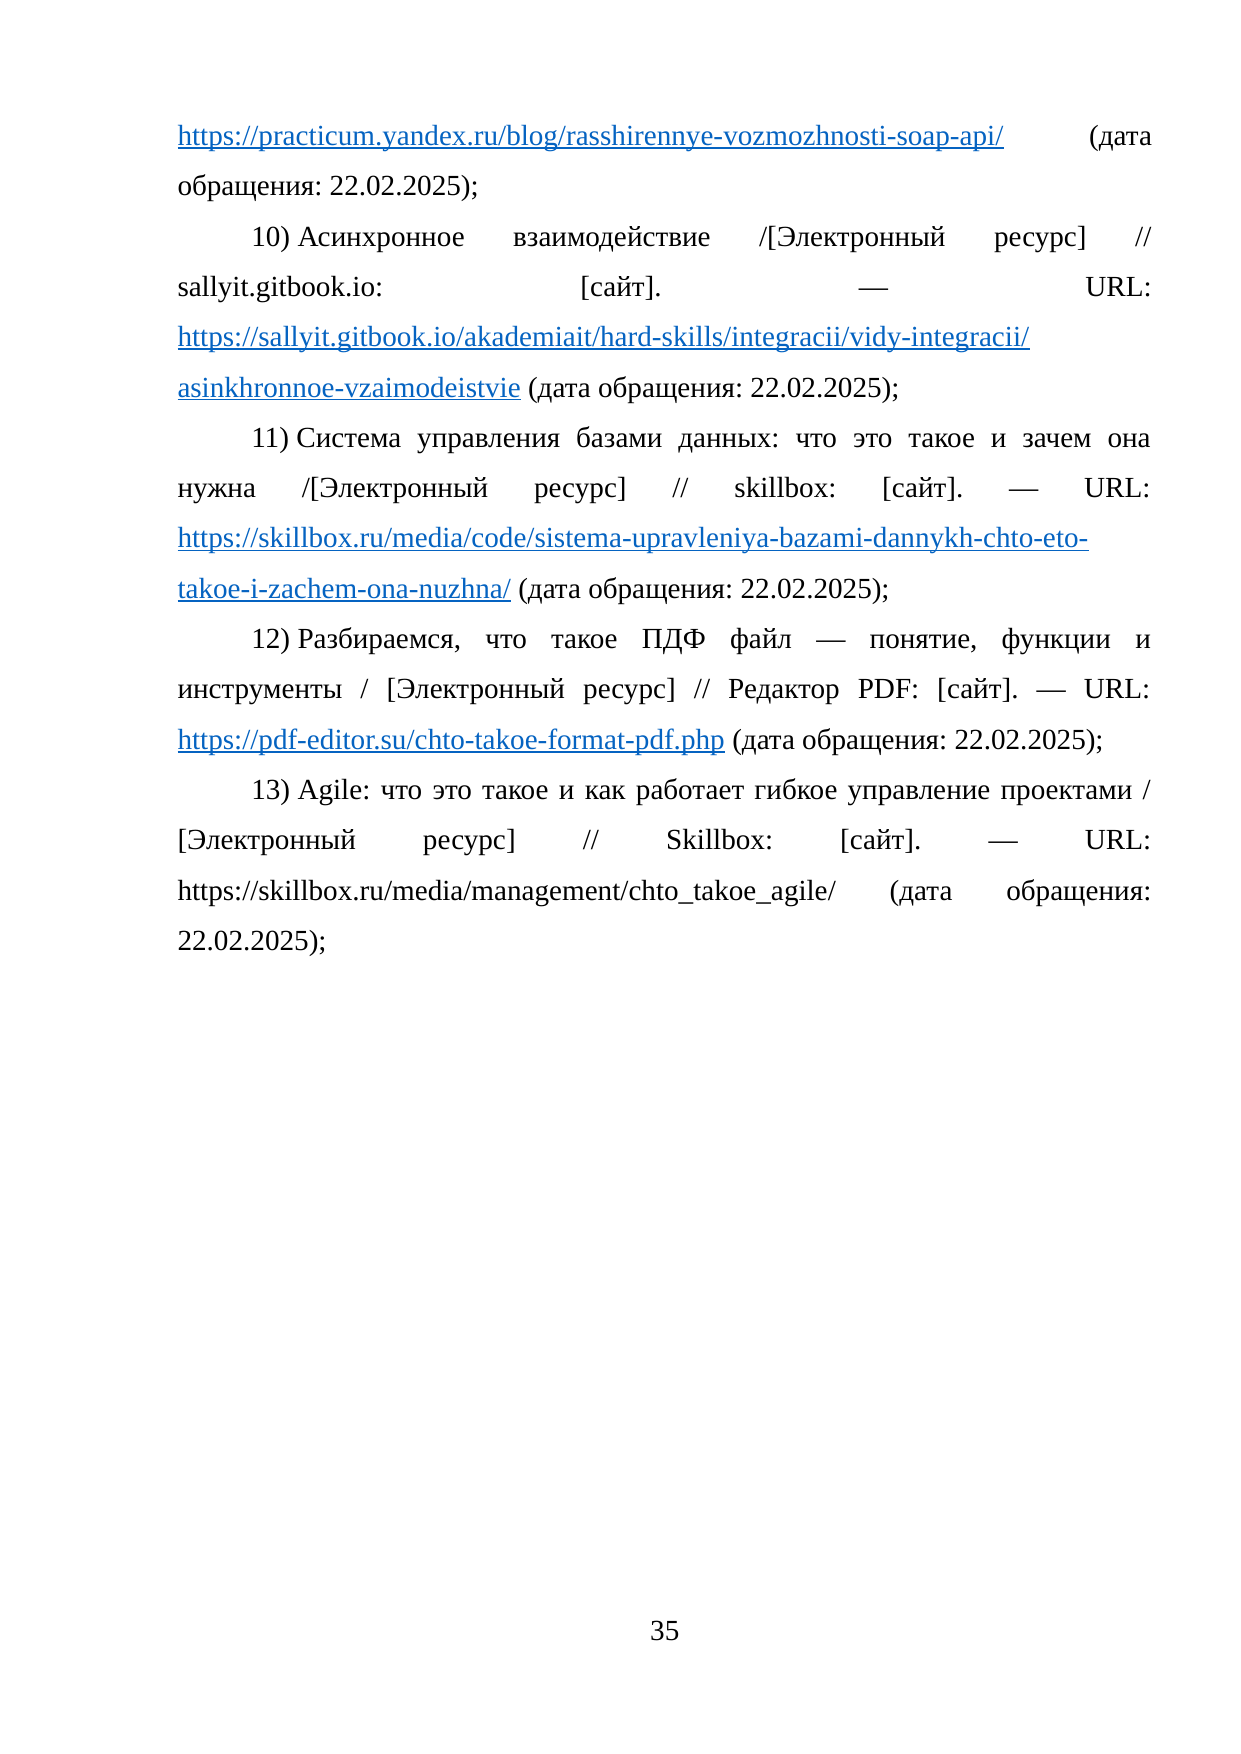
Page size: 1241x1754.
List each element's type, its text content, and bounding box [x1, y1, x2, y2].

list Асинхронное взаимодействие /[Электронный ресурс] // sallyit.gitbook.io: [сайт]. — URL: https://sallyit.gitbook.io/akademiait/hard-skills/integracii/vidy-integracii/asinkhronnoe-vzaimodeistvie (дата обращения: 22.02.2025); [177, 219, 1152, 403]
list Разбираемся, что такое ПДФ файл — понятие, функции и инструменты / [Электронный ресурс] // Редактор PDF: [сайт]. — URL: https://pdf-editor.su/chto-takoe-format-pdf.php (дата обращения: 22.02.2025); [177, 621, 1152, 755]
list Agile: что это такое и как работает гибкое управление проектами / [Электронный ресурс] // Skillbox: [сайт]. — URL: https://skillbox.ru/media/management/chto_takoe_agile/ (дата обращения: 22.02.2025); [177, 772, 1152, 957]
list Система управления базами данных: что это такое и зачем она нужна /[Электронный ресурс] // skillbox: [сайт]. — URL: https://skillbox.ru/media/code/sistema-upravleniya-bazami-dannykh-chto-eto-takoe-i-zachem-ona-nuzhna/ (дата обращения: 22.02.2025); [177, 420, 1152, 604]
